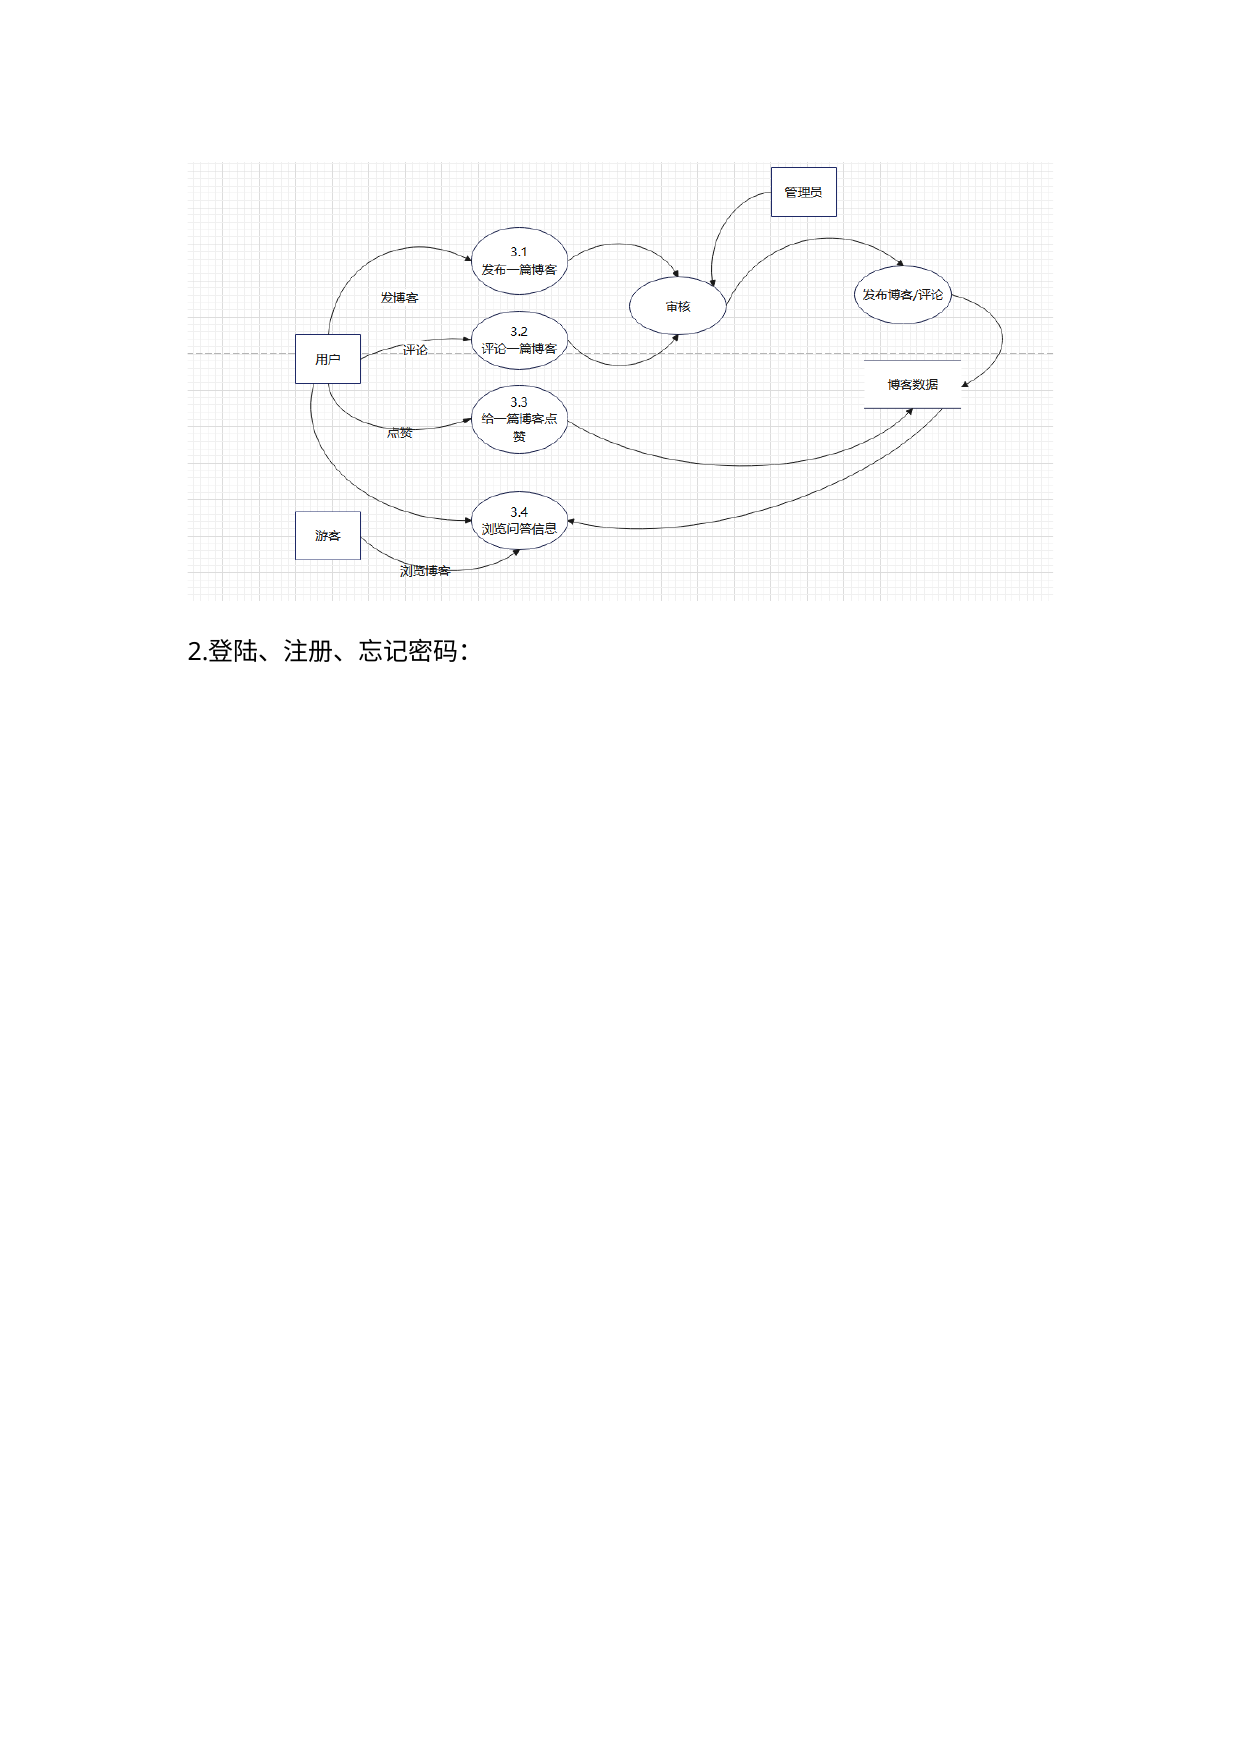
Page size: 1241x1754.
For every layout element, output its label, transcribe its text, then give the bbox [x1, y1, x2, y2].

text 2.登陆、注册、忘记密码： [187, 617, 1053, 682]
picture [187, 162, 1054, 601]
